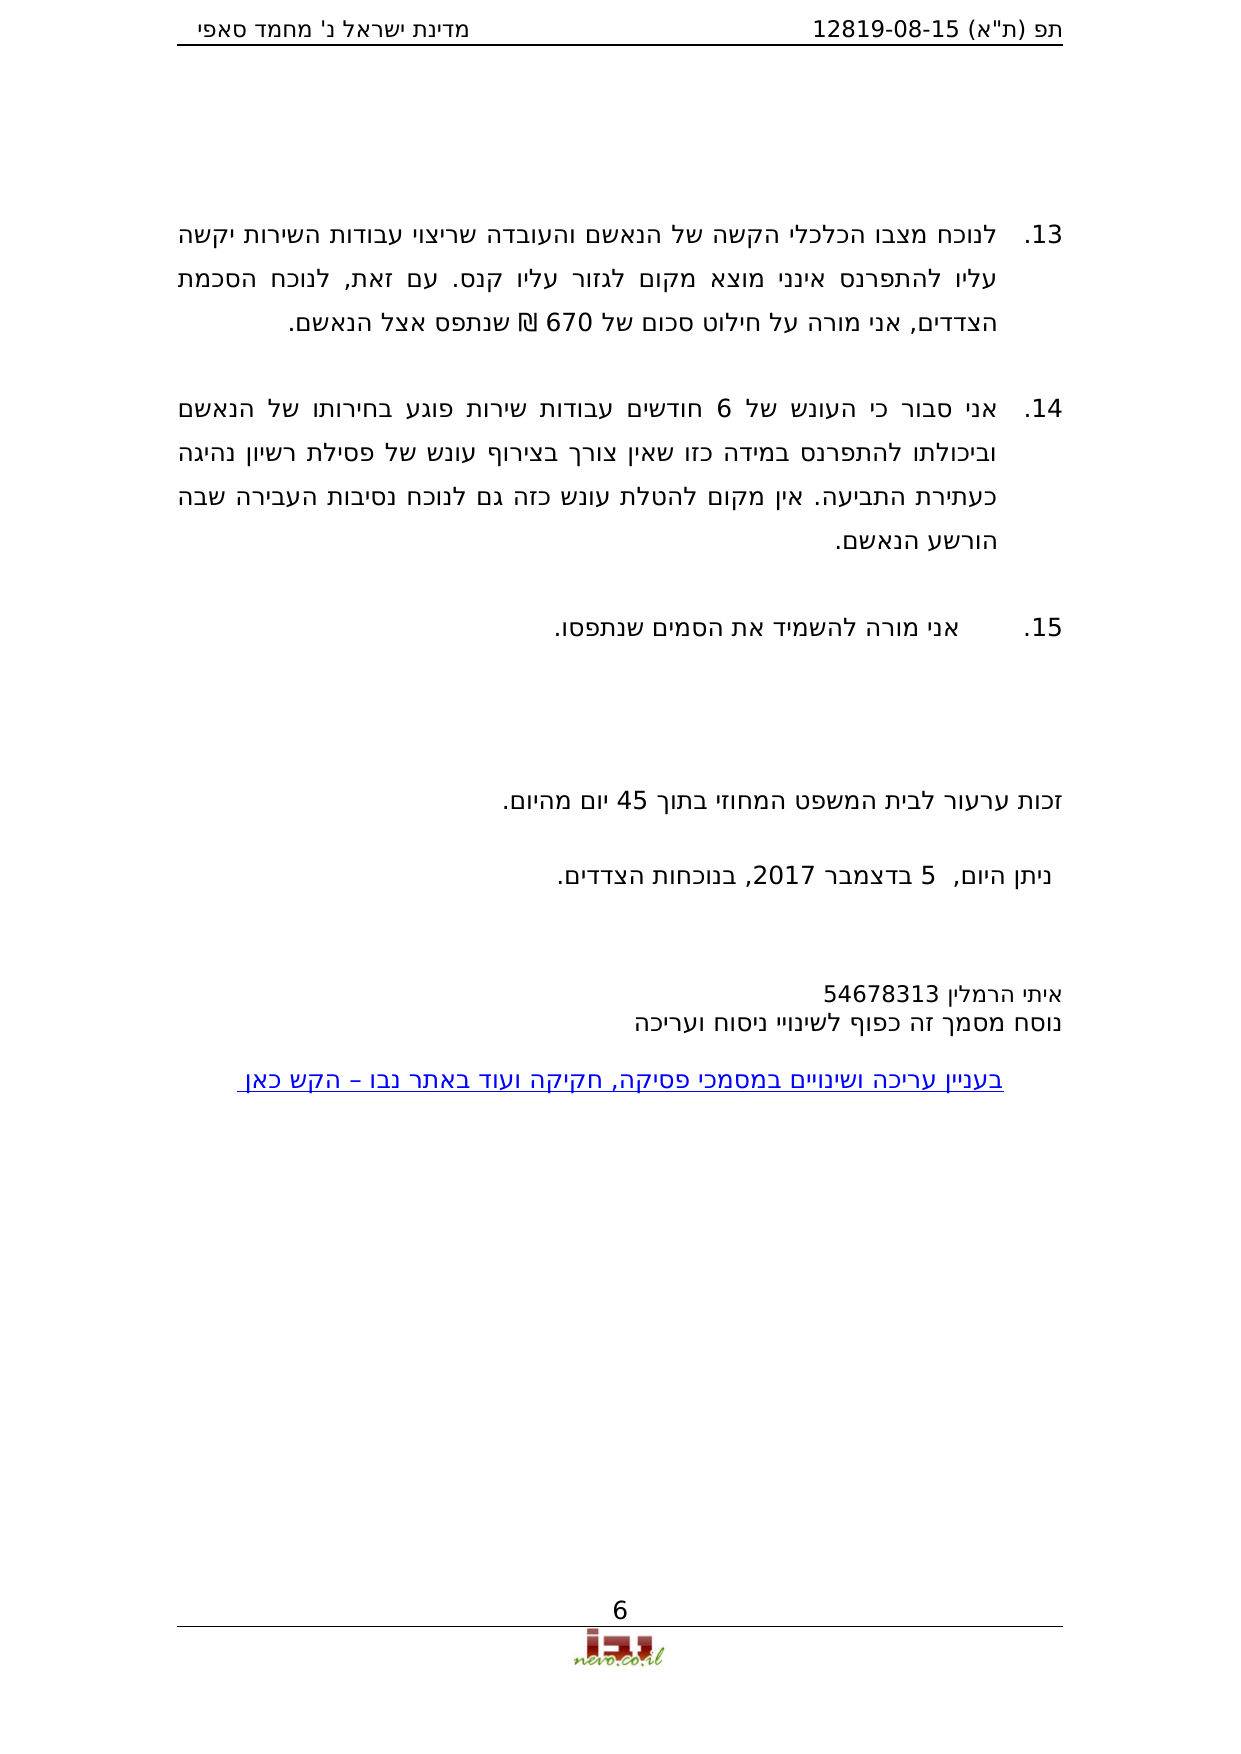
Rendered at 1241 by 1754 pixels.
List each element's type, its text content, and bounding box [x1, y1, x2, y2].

text 54678313ניתן היום, 5 בדצמבר 2017, בנוכחות הצדדים. [177, 861, 1063, 890]
text בעניין עריכה ושינויים במסמכי פסיקה, חקיקה ועוד באתר נבו – הקש כאן [177, 1066, 1063, 1095]
picture [574, 1628, 666, 1667]
text נוסח מסמך זה כפוף לשינויי ניסוח ועריכה [177, 1008, 1063, 1037]
text 15. אני מורה להשמיד את הסמים שנתפסו. [177, 613, 1063, 642]
text 13. לנוכח מצבו הכלכלי הקשה של הנאשם והעובדה שריצוי עבודות השירות יקשה עליו להתפרנס אינני מוצא מקום לגזור עליו קנס. עם זאת, לנוכח הסכמת הצדדים, אני מורה על חילוט סכום של 670 ₪ שנתפס אצל הנאשם. [177, 220, 1063, 337]
text 14. אני סבור כי העונש של 6 חודשים עבודות שירות פוגע בחירותו של הנאשם וביכולתו להתפרנס במידה כזו שאין צורך בצירוף עונש של פסילת רשיון נהיגה כעתירת התביעה. אין מקום להטלת עונש כזה גם לנוכח נסיבות העבירה שבה הורשע הנאשם. [177, 395, 1063, 555]
text זכות ערעור לבית המשפט המחוזי בתוך 45 יום מהיום. [177, 786, 1063, 815]
text איתי הרמלין 54678313 [177, 981, 1063, 1008]
